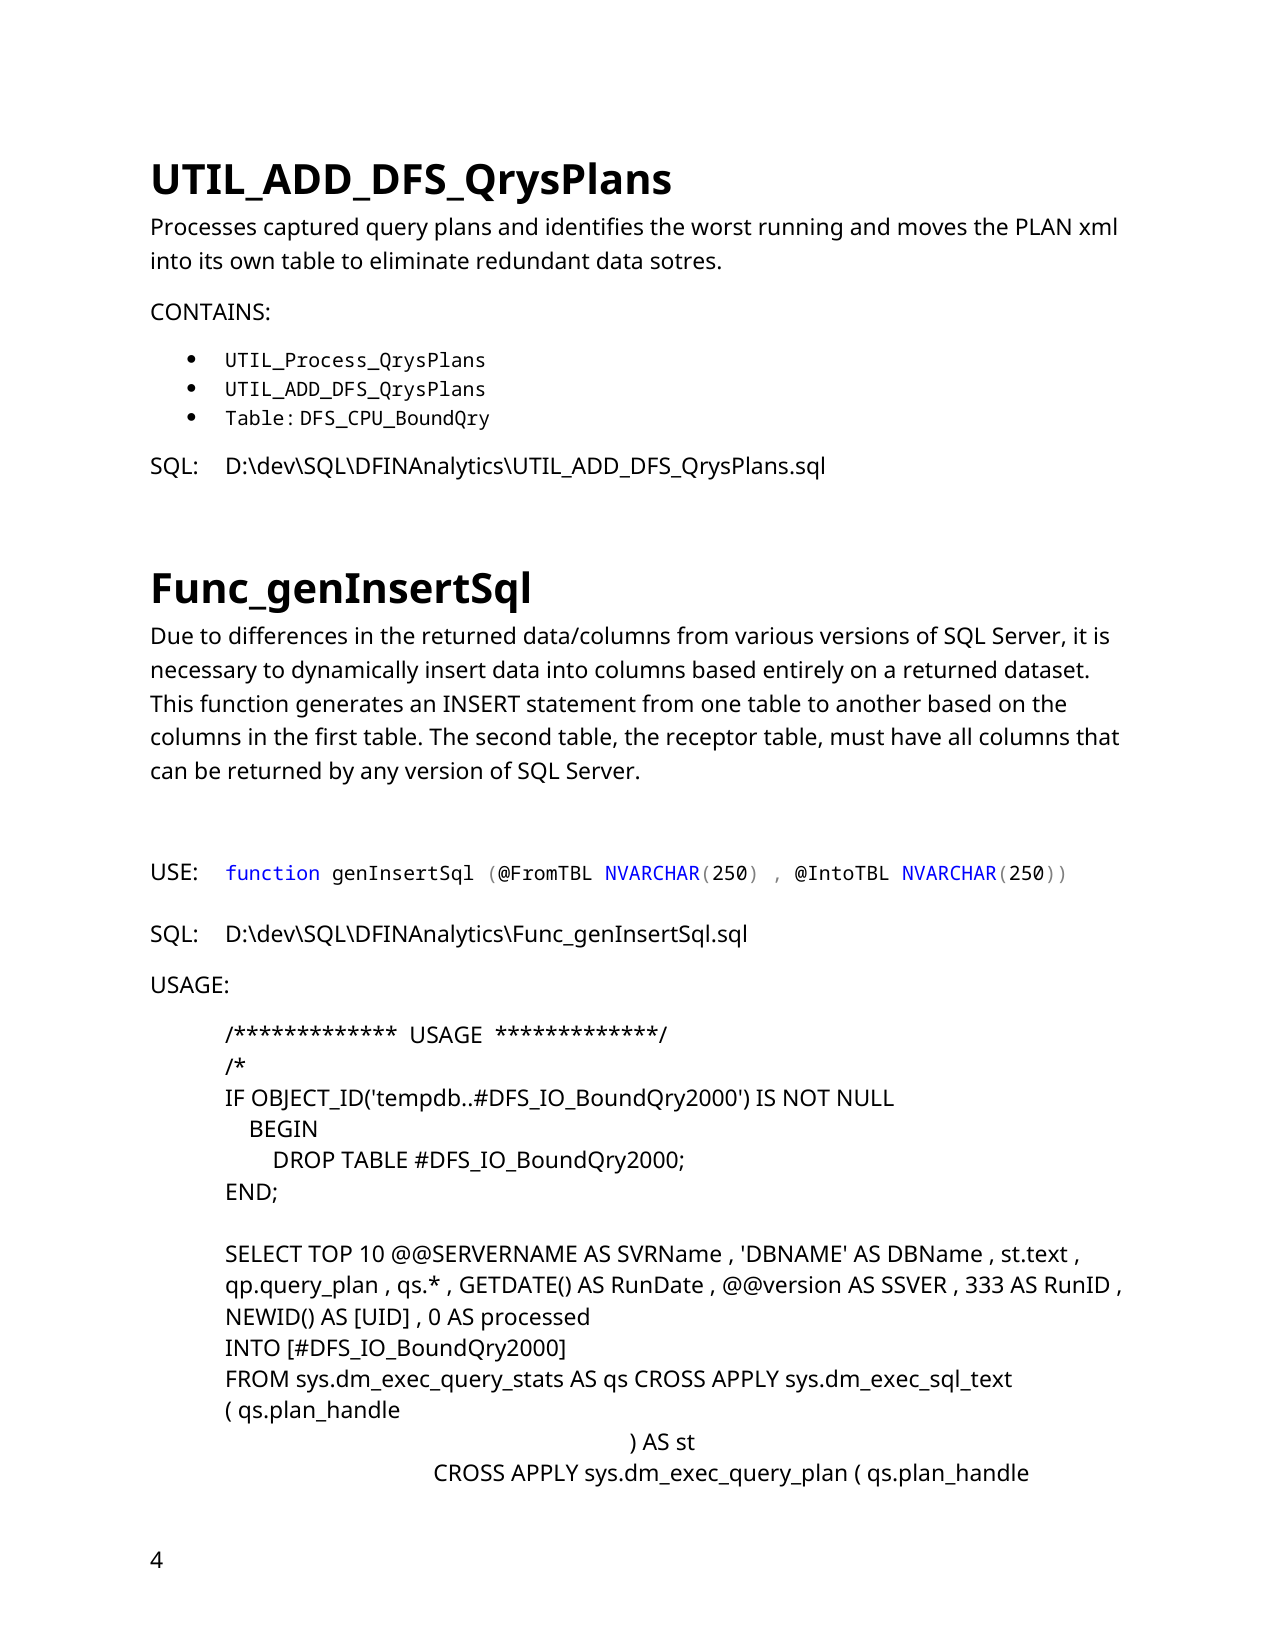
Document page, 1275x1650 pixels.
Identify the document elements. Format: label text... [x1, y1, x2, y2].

subtitle UTIL_ADD_DFS_QrysPlans [150, 150, 1125, 207]
text Processes captured query plans and identifies the worst running and moves the PLAN xml into its own table to eliminate redundant data sotres. [150, 211, 1125, 276]
text SQL: D:\dev\SQL\DFINAnalytics\Func_genInsertSql.sql [150, 918, 1125, 950]
text USAGE: [150, 969, 1125, 1000]
text FROM sys.dm_exec_query_stats AS qs CROSS APPLY sys.dm_exec_sql_text ( qs.plan_handle [225, 1363, 1125, 1426]
text END; [225, 1176, 1125, 1207]
text /* [225, 1051, 1125, 1082]
list UTIL_Process_QrysPlans [187, 346, 900, 373]
text SQL: D:\dev\SQL\DFINAnalytics\UTIL_ADD_DFS_QrysPlans.sql [150, 450, 1125, 481]
text USE: function genInsertSql (@FromTBL NVARCHAR(250) , @IntoTBL NVARCHAR(250)) [150, 856, 1125, 887]
text INTO [#DFS_IO_BoundQry2000] [225, 1332, 1125, 1363]
text CROSS APPLY sys.dm_exec_query_plan ( qs.plan_handle [225, 1457, 1125, 1488]
text CONTAINS: [150, 295, 1125, 327]
text BEGIN [225, 1113, 1125, 1144]
text SELECT TOP 10 @@SERVERNAME AS SVRName , 'DBNAME' AS DBName , st.text , qp.query_plan , qs.* , GETDATE() AS RunDate , @@version AS SSVER , 333 AS RunID , NEWID() AS [UID] , 0 AS processed [225, 1238, 1125, 1332]
text ) AS st [225, 1426, 1125, 1457]
text IF OBJECT_ID('tempdb..#DFS_IO_BoundQry2000') IS NOT NULL [225, 1082, 1125, 1113]
list Table: DFS_CPU_BoundQry [187, 404, 900, 431]
text Due to differences in the returned data/columns from various versions of SQL Server, it is necessary to dynamically insert data into columns based entirely on a returned dataset. This function generates an INSERT statement from one table to another based on the columns in the first table. The second table, the receptor table, must have all columns that can be returned by any version of SQL Server. [150, 620, 1125, 786]
text DROP TABLE #DFS_IO_BoundQry2000; [225, 1144, 1125, 1176]
text /************* USAGE *************/ [225, 1019, 1125, 1051]
list UTIL_ADD_DFS_QrysPlans [187, 375, 900, 402]
subtitle Func_genInsertSql [150, 559, 1125, 616]
